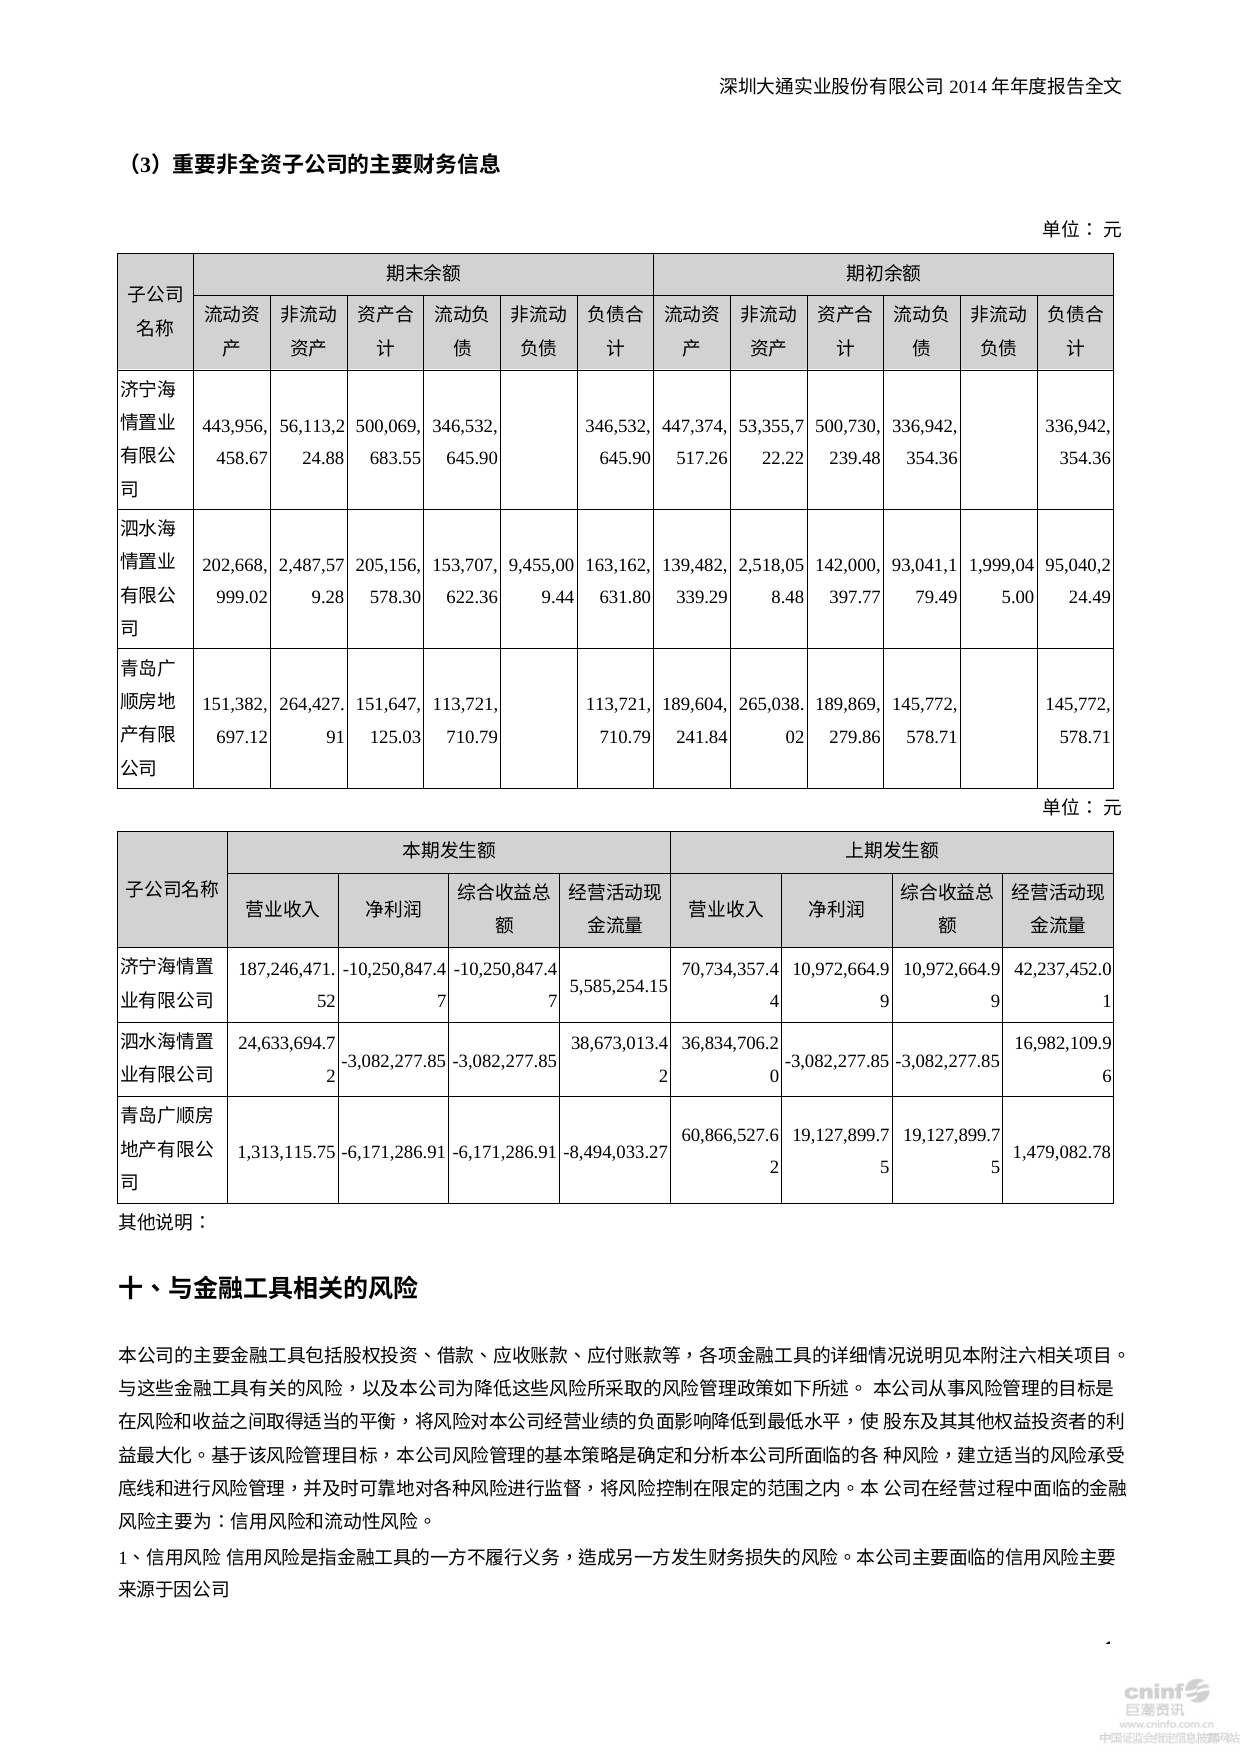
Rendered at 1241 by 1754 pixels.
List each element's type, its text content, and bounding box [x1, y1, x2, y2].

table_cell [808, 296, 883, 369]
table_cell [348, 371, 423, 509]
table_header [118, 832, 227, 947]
text 单位： 元 [102, 794, 1122, 820]
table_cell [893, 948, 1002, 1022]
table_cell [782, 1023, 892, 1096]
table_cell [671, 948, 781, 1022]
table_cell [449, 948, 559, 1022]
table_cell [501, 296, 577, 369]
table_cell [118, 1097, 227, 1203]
text 本公司的主要金融工具包括股权投资、借款、应收账款、应付账款等，各项金融工具的详细情况说明见本附注六相关项目。 与这些金融工具有关的风险，以及本公司为降低这些风险所采取的风险管理政策如下所述。 本公司从事风险管理的目标是在风险和收益之间取得适当的平衡，将风险对本公司经营业绩的负面影响降低到最低水平，使 股东及其其他权益投资者的利益最大化。基于该风险管理目标，本公司风险管理的基本策略是确定和分析本公司所面临的各 种风险，建立适当的风险承受底线和进行风险管理，并及时可靠地对各种风险进行监督，将风险控制在限定的范围之内。本 公司在经营过程中面临的金融风险主要为：信用风险和流动性风险。 [118, 1342, 1133, 1534]
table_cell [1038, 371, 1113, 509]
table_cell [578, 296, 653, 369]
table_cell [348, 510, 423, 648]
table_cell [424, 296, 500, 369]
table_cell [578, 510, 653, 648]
text 其他说明： [118, 1209, 1240, 1235]
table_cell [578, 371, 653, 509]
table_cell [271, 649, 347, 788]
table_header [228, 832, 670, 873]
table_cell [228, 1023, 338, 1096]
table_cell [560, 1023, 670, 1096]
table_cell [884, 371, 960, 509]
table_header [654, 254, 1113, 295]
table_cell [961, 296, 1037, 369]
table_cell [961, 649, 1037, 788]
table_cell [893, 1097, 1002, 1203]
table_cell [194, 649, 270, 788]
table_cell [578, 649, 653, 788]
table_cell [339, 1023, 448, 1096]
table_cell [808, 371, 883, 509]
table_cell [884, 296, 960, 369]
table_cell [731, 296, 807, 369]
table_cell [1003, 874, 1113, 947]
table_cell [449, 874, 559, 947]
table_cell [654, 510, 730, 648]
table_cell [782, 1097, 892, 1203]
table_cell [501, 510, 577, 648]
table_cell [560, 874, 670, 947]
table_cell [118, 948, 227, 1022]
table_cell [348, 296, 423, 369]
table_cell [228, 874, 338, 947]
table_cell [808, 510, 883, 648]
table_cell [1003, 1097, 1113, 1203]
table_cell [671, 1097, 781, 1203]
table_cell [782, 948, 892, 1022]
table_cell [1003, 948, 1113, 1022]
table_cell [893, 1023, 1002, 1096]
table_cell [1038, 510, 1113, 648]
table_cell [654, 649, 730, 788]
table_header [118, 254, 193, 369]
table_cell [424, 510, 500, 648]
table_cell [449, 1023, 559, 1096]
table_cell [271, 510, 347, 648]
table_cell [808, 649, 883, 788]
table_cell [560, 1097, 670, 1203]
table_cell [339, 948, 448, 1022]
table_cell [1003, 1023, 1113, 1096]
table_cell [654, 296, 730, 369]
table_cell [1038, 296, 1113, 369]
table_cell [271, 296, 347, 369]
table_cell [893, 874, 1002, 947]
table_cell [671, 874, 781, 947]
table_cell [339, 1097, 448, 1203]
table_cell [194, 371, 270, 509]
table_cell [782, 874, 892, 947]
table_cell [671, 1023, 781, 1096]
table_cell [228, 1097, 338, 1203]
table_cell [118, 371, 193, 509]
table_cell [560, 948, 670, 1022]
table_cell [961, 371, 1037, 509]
picture [1099, 1673, 1241, 1754]
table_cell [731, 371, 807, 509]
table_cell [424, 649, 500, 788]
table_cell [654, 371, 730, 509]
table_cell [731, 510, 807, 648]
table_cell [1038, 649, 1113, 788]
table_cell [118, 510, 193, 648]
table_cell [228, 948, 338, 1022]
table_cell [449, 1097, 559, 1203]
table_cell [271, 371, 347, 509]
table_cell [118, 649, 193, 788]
text 单位： 元 [102, 216, 1122, 242]
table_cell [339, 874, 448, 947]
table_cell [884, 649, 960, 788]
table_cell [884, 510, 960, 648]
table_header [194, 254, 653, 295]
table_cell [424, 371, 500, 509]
subtitle 十、与金融工具相关的风险 [118, 1270, 1240, 1304]
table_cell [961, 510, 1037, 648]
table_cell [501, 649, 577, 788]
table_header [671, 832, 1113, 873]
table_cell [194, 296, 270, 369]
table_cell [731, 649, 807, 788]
subtitle （3）重要非全资子公司的主要财务信息 [118, 149, 1240, 179]
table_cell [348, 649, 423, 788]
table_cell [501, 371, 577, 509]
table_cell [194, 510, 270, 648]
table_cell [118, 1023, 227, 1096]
text 1、信用风险 信用风险是指金融工具的一方不履行义务，造成另一方发生财务损失的风险。本公司主要面临的信用风险主要来源于因公司 [118, 1544, 1124, 1601]
